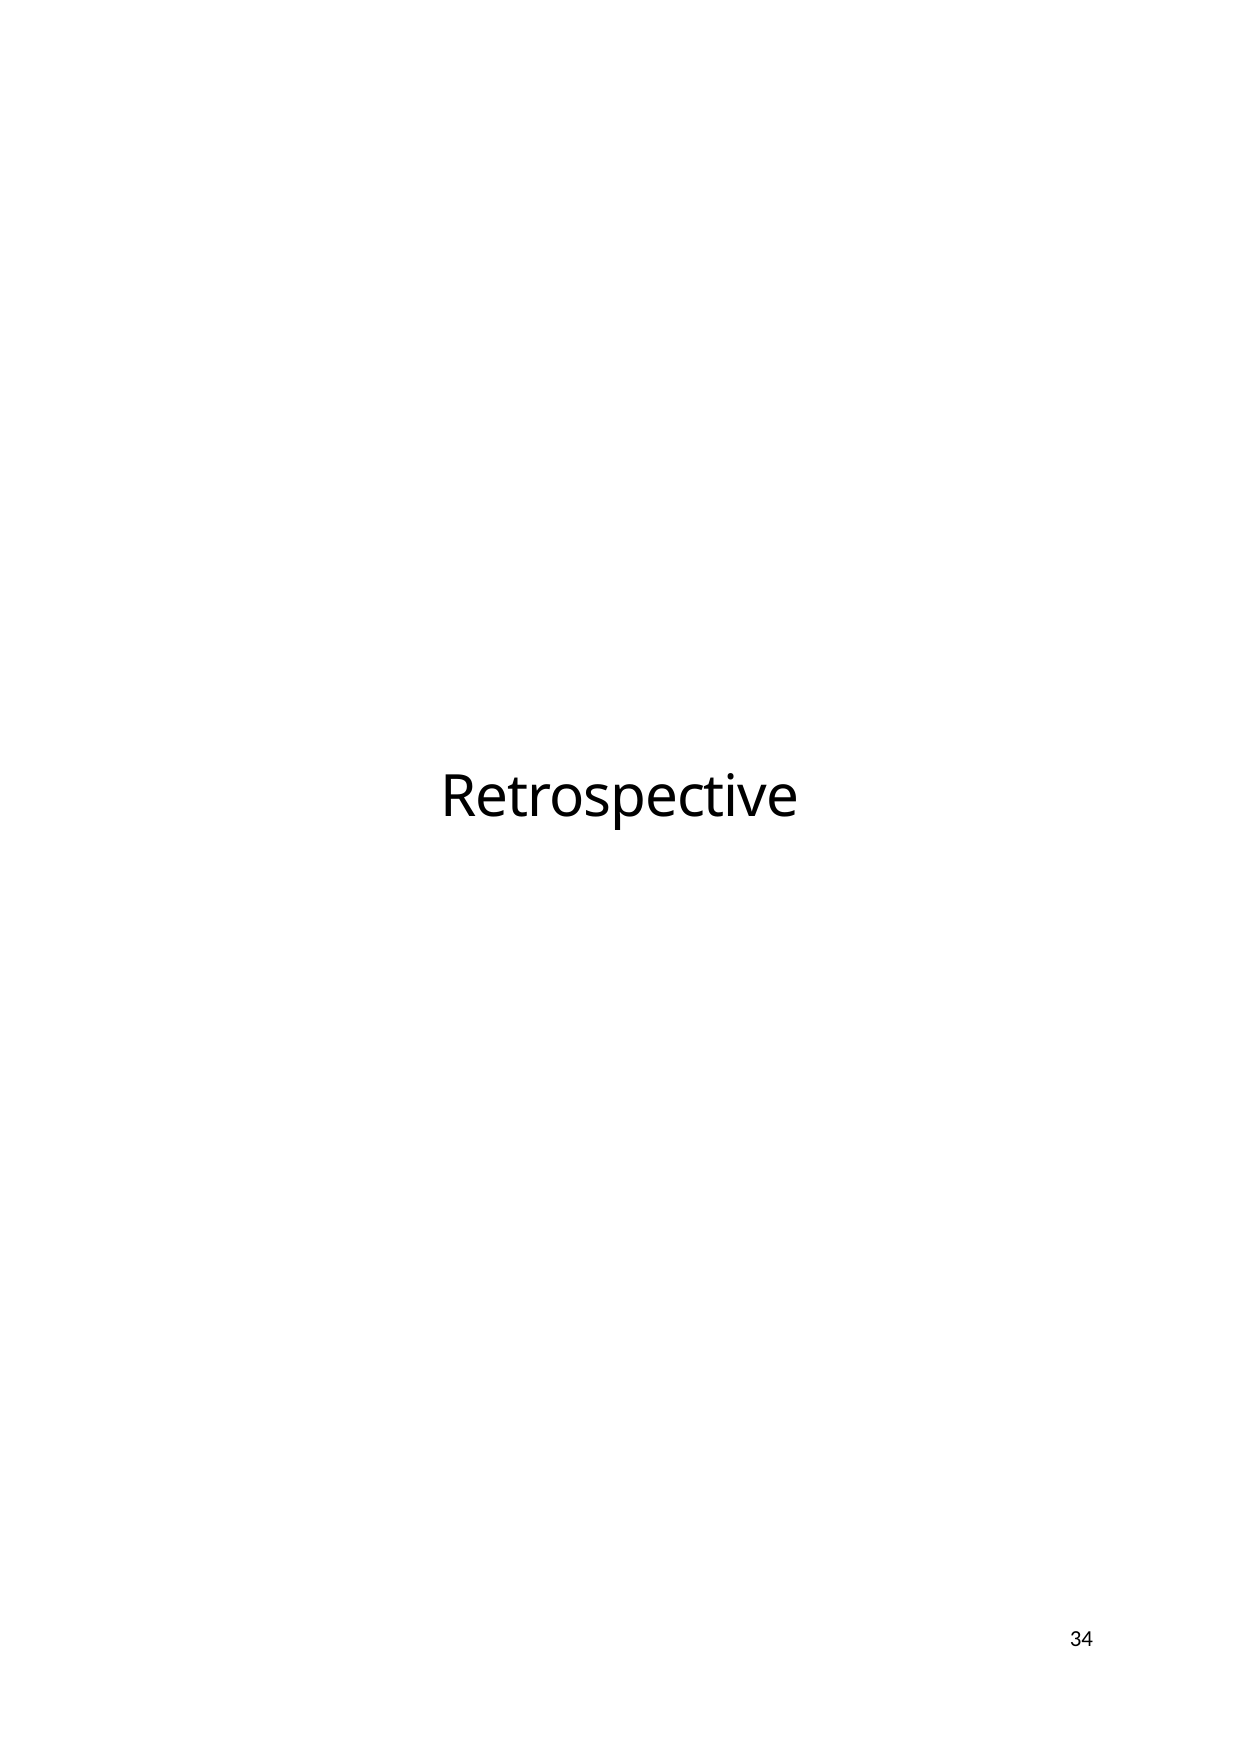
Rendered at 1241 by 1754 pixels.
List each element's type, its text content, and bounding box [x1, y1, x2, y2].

title Retrospective [148, 754, 1093, 834]
